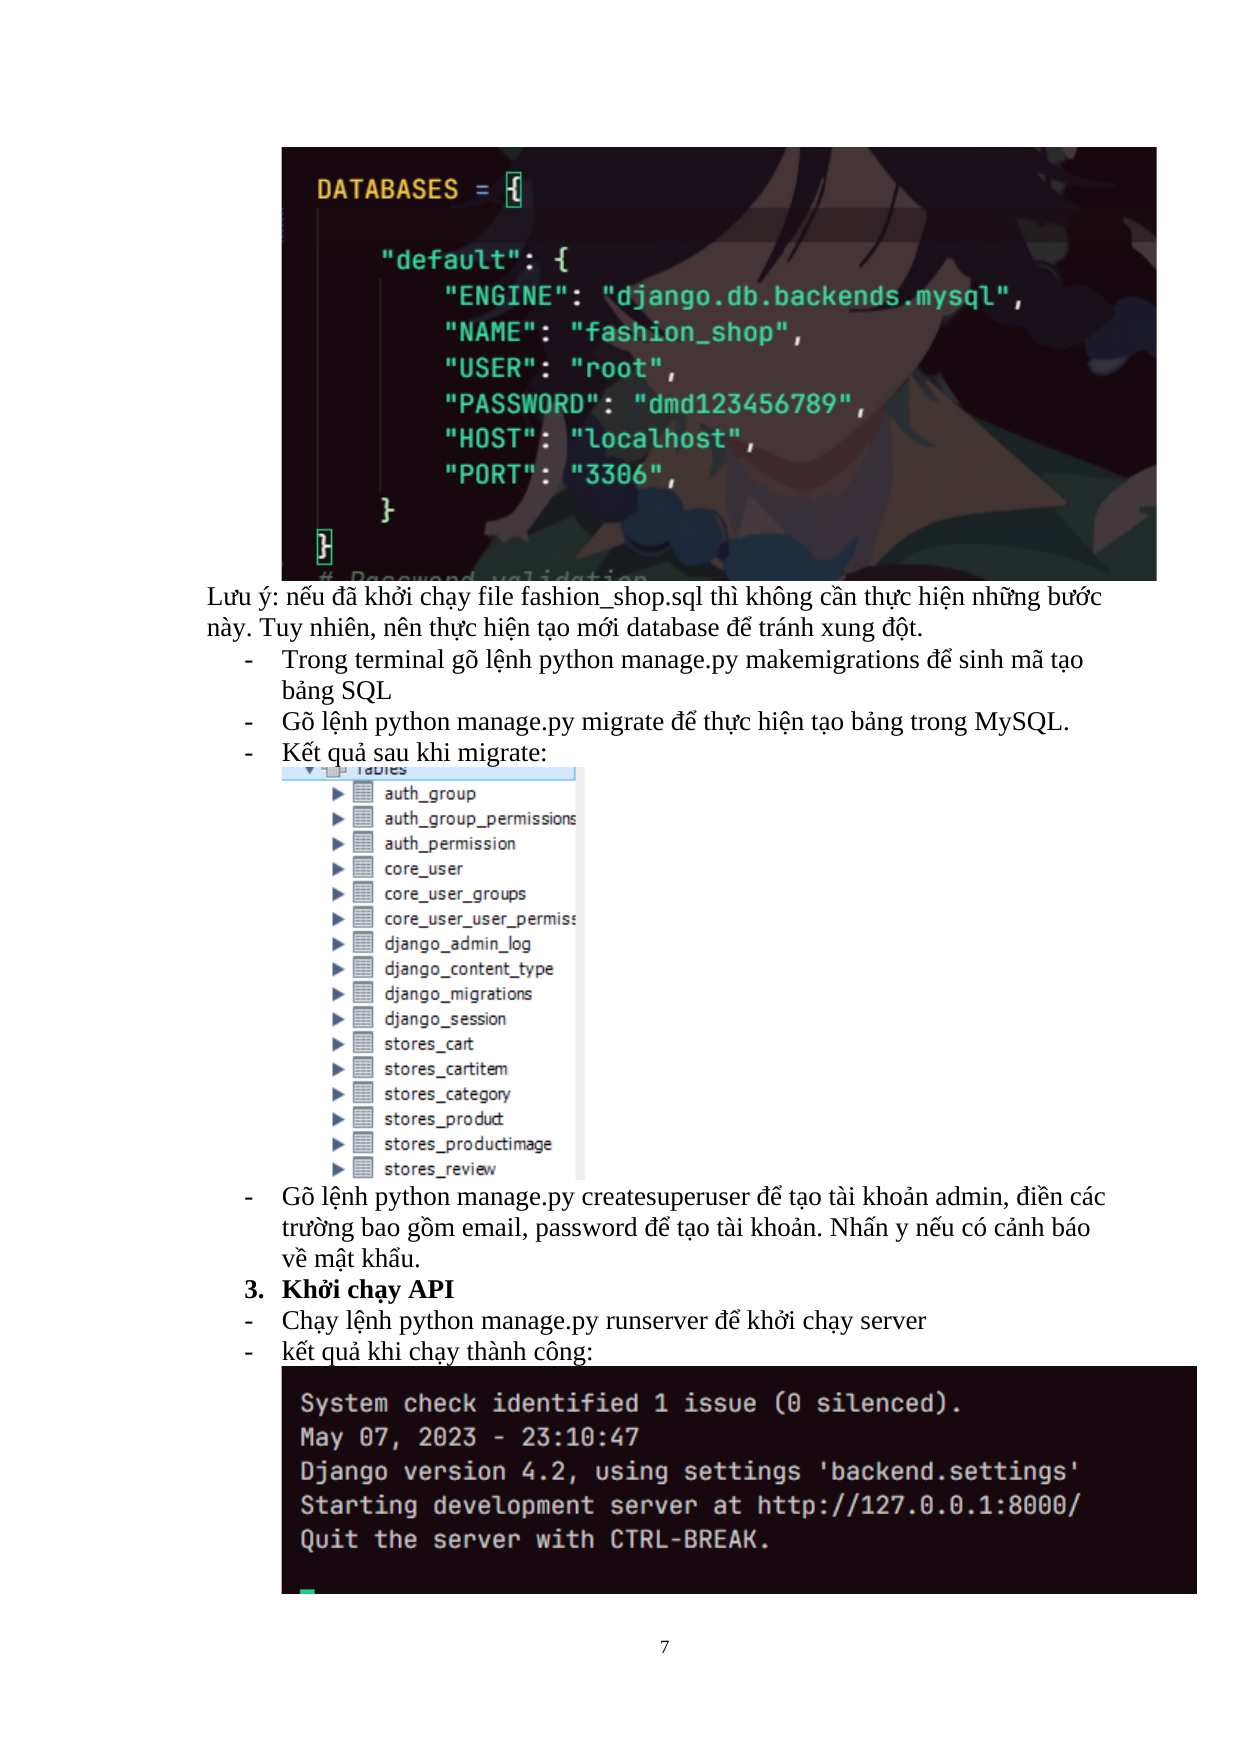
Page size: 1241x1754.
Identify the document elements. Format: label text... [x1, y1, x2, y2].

list Gõ lệnh python manage.py createsuperuser để tạo tài khoản admin, điền các trường bao gồm email, password để tạo tài khoản. Nhấn y nếu có cảnh báo về mật khẩu. [244, 1180, 1122, 1273]
list Trong terminal gõ lệnh python manage.py makemigrations để sinh mã tạo bảng SQL [244, 643, 1122, 705]
picture [281, 767, 590, 1180]
picture [281, 147, 1157, 581]
list Gõ lệnh python manage.py migrate để thực hiện tạo bảng trong MySQL. [244, 705, 1122, 736]
text Lưu ý: nếu đã khởi chạy file fashion_shop.sql thì không cần thực hiện những bước này. Tuy nhiên, nên thực hiện tạo mới database để tránh xung đột. [207, 580, 1122, 643]
list kết quả khi chạy thành công: [244, 1336, 1122, 1367]
list Chạy lệnh python manage.py runserver để khởi chạy server [244, 1304, 1122, 1336]
list Kết quả sau khi migrate: [244, 736, 1122, 767]
picture [281, 1366, 1197, 1594]
subtitle Khởi chạy API [244, 1273, 1122, 1304]
